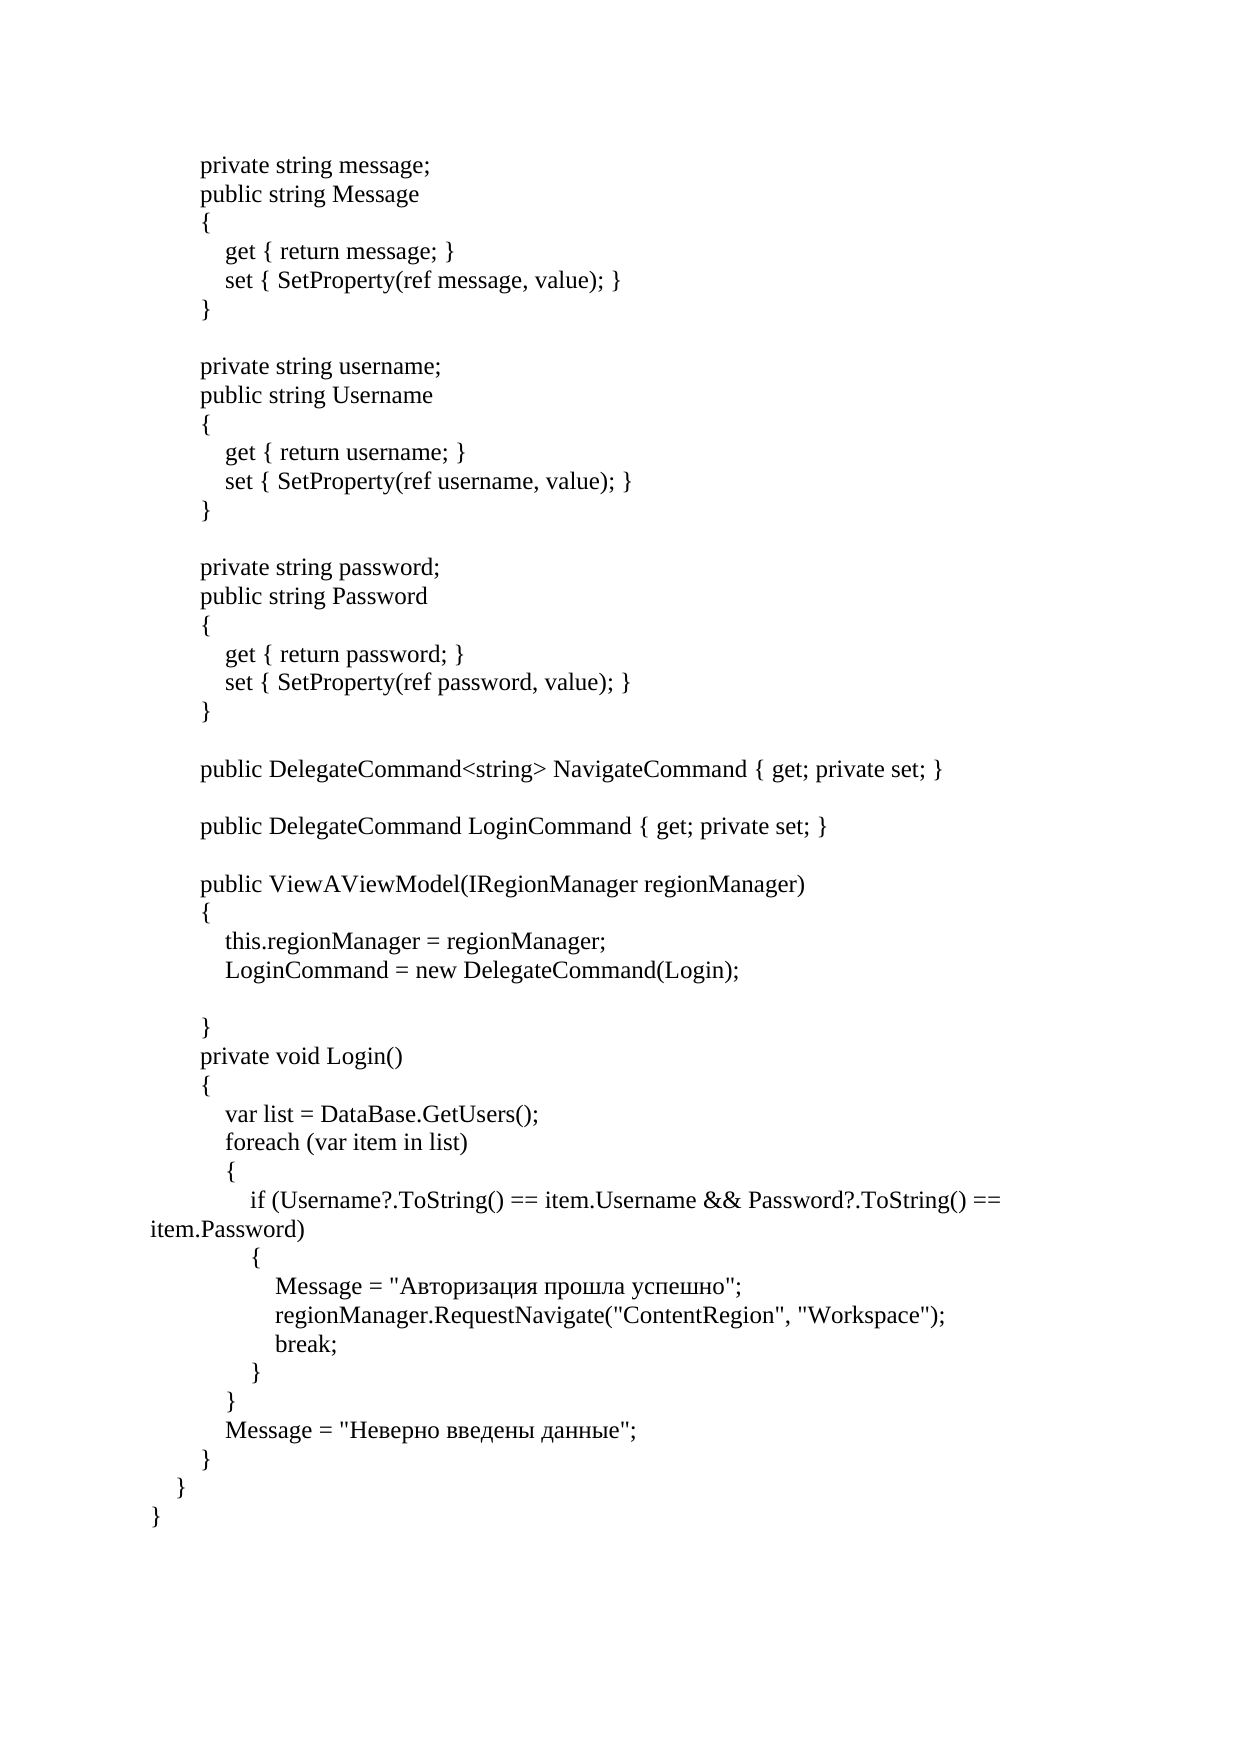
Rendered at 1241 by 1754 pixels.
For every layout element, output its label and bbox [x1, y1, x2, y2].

text [150, 150, 1090, 1587]
